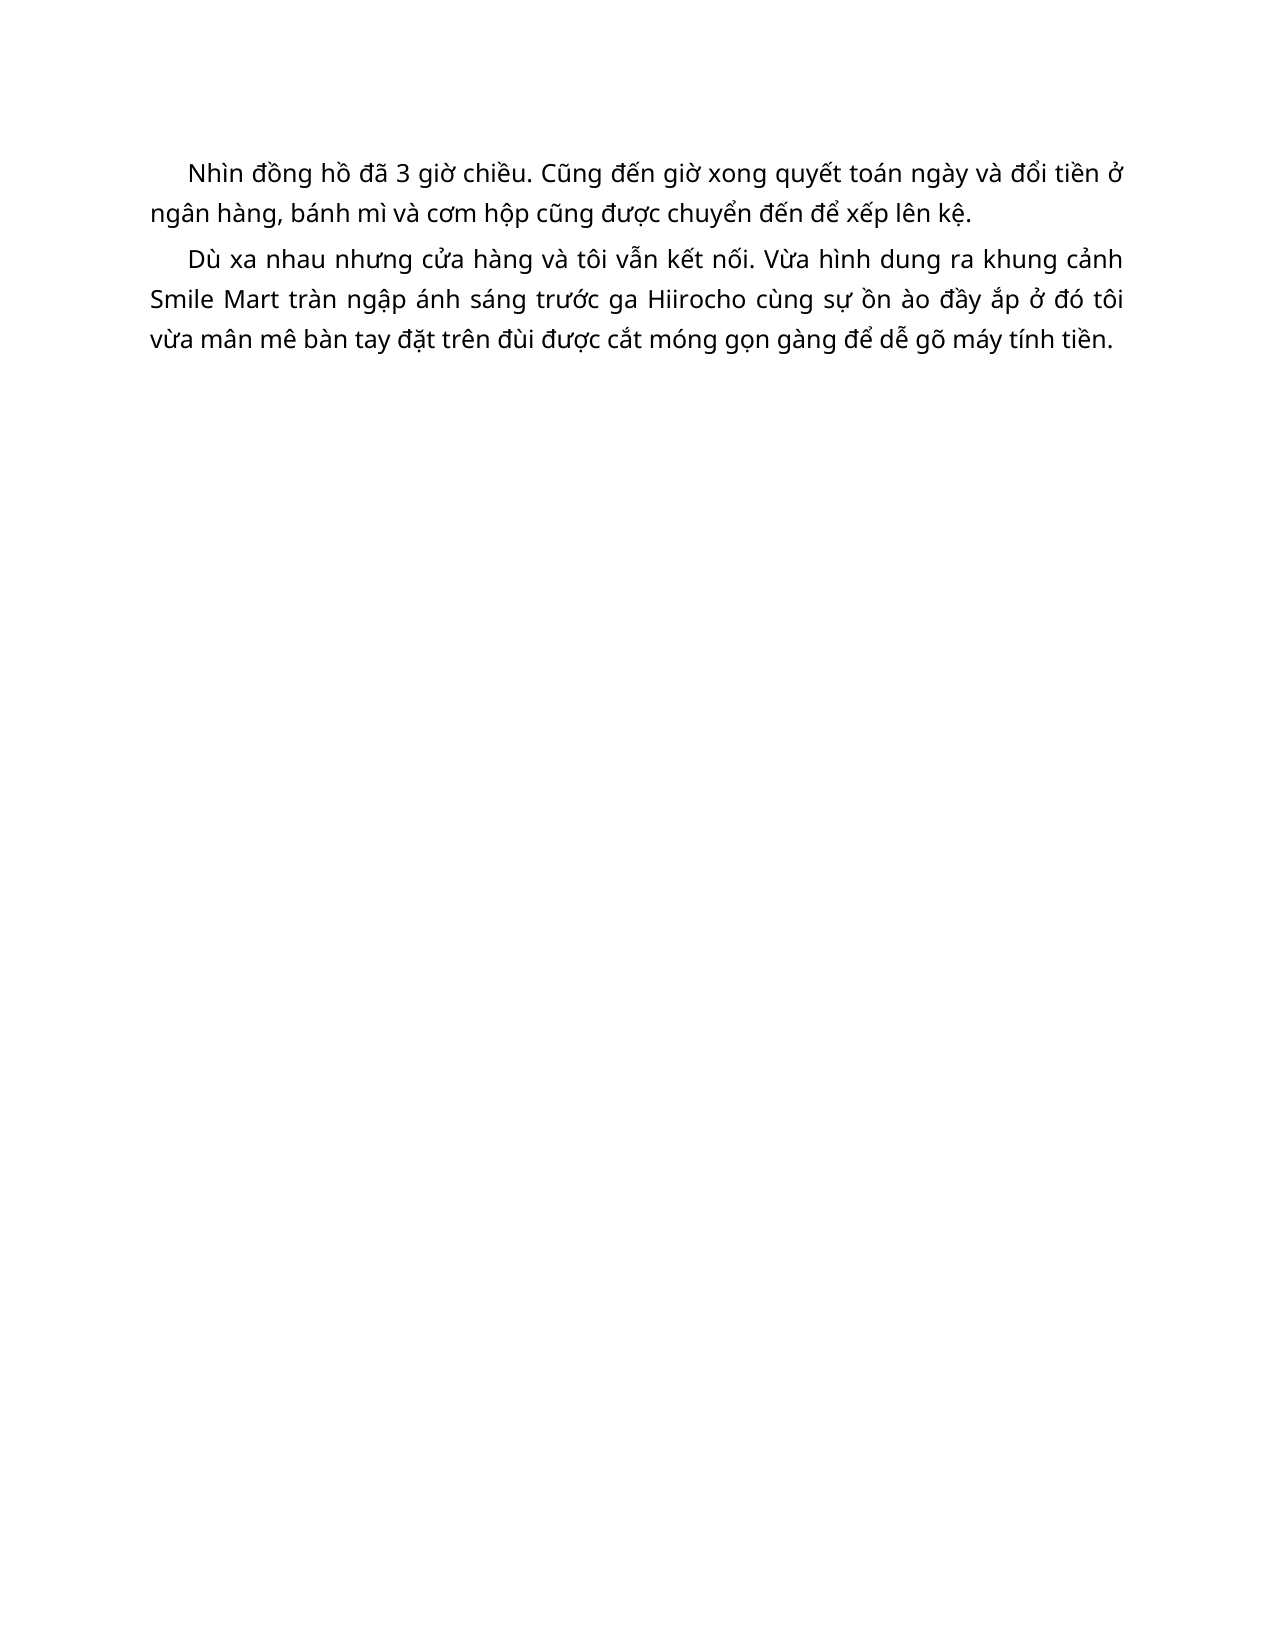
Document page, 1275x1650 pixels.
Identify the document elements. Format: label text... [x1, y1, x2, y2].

text Nhìn đồng hồ đã 3 giờ chiều. Cũng đến giờ xong quyết toán ngày và đổi tiền ở ngân hàng, bánh mì và cơm hộp cũng được chuyển đến để xếp lên kệ. [150, 150, 1125, 230]
text Dù xa nhau nhưng cửa hàng và tôi vẫn kết nối. Vừa hình dung ra khung cảnh Smile Mart tràn ngập ánh sáng trước ga Hiirocho cùng sự ồn ào đầy ắp ở đó tôi vừa mân mê bàn tay đặt trên đùi được cắt móng gọn gàng để dễ gõ máy tính tiền. [150, 236, 1125, 356]
